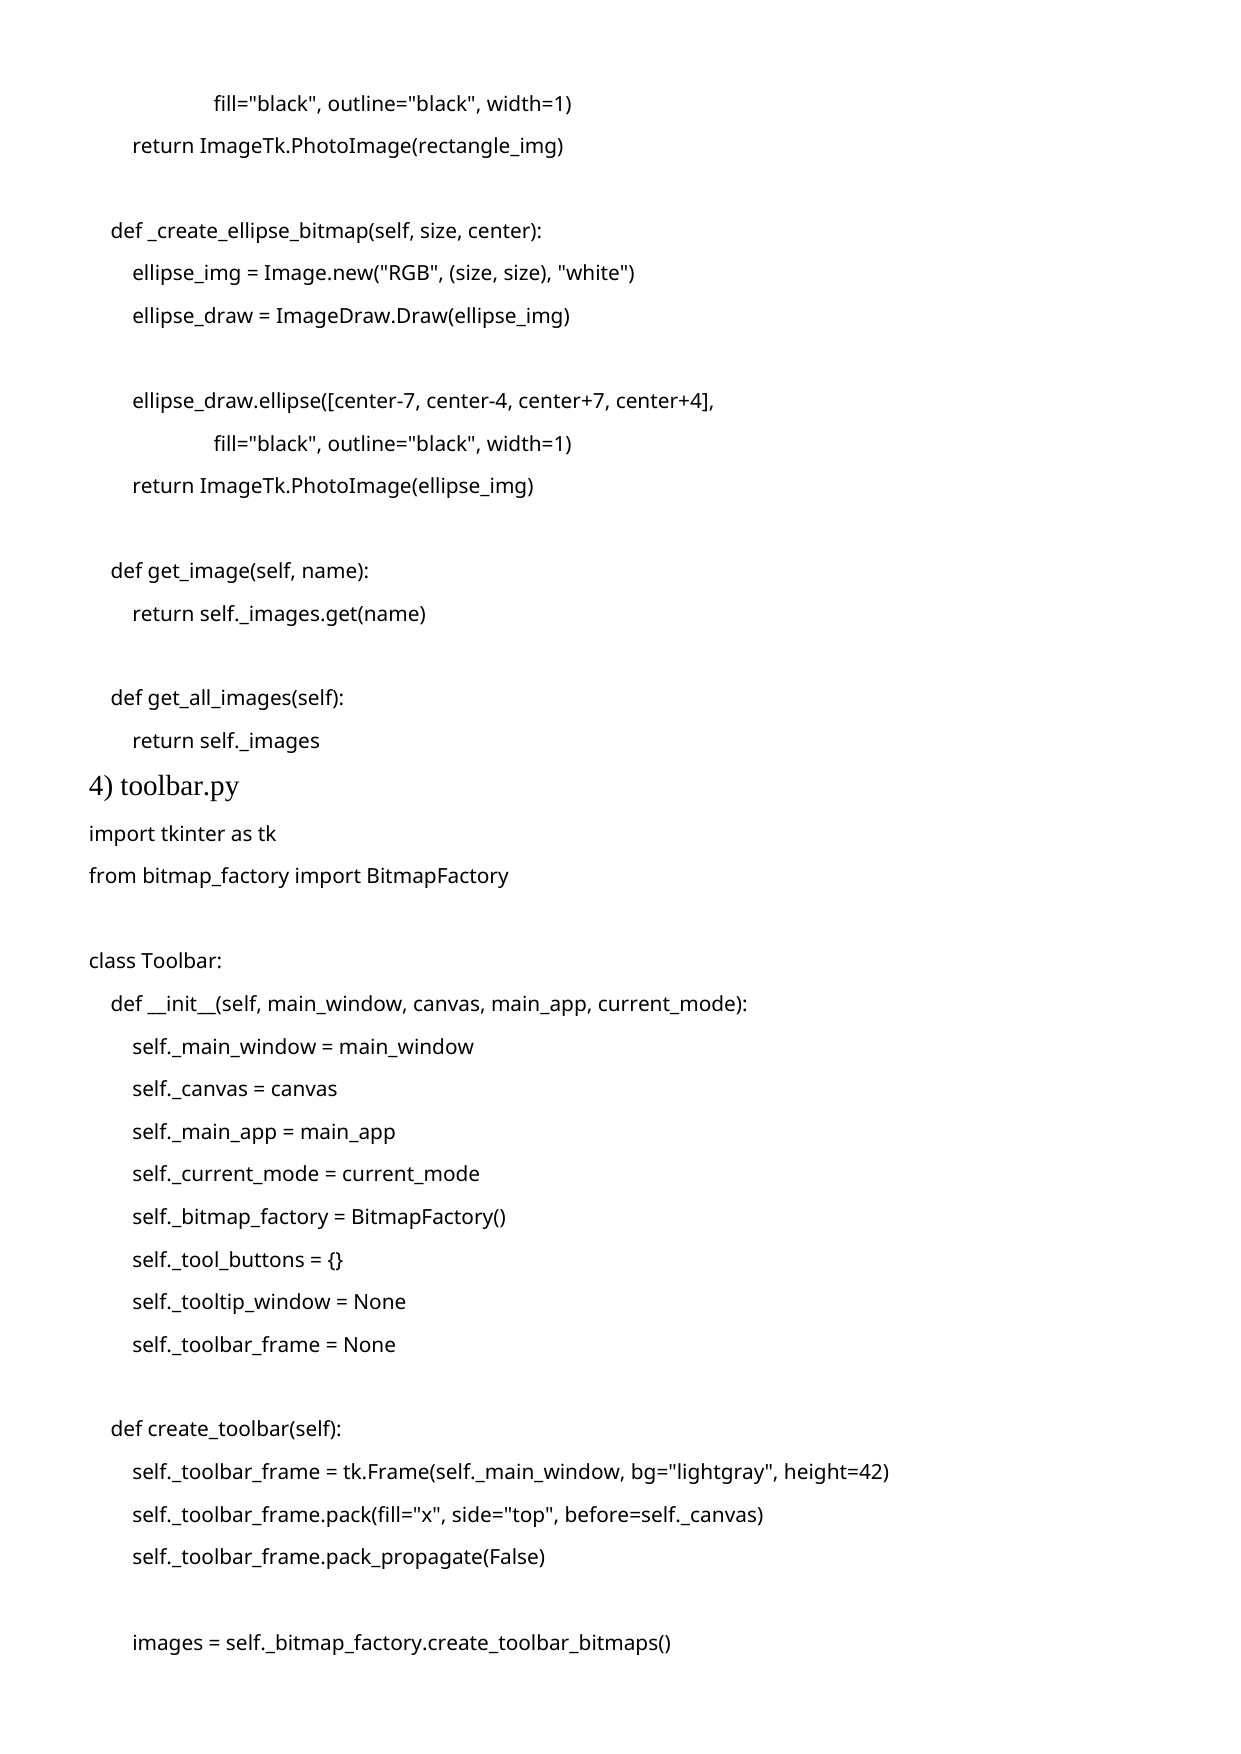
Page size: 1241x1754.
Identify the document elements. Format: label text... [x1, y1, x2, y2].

text self._main_app = main_app [89, 1117, 1169, 1145]
text def _create_ellipse_bitmap(self, size, center): [89, 216, 1169, 244]
text self._tool_buttons = {} [89, 1245, 1169, 1273]
text 4) toolbar.py [89, 768, 1169, 802]
text self._tooltip_window = None [89, 1287, 1169, 1316]
text self._main_window = main_window [89, 1032, 1169, 1060]
text images = self._bitmap_factory.create_toolbar_bitmaps() [89, 1628, 1169, 1656]
text self._toolbar_frame = tk.Frame(self._main_window, bg="lightgray", height=42) [89, 1457, 1169, 1486]
text return ImageTk.PhotoImage(rectangle_img) [89, 131, 1169, 160]
text from bitmap_factory import BitmapFactory [89, 861, 1169, 890]
text def __init__(self, main_window, canvas, main_app, current_mode): [89, 989, 1169, 1018]
text def get_all_images(self): [89, 683, 1169, 712]
text ellipse_draw.ellipse([center-7, center-4, center+7, center+4], [89, 386, 1169, 415]
text import tkinter as tk [89, 819, 1169, 847]
text self._bitmap_factory = BitmapFactory() [89, 1202, 1169, 1231]
text return self._images.get(name) [89, 599, 1169, 627]
text fill="black", outline="black", width=1) [89, 89, 1169, 117]
text return ImageTk.PhotoImage(ellipse_img) [89, 471, 1169, 500]
text def get_image(self, name): [89, 556, 1169, 584]
text fill="black", outline="black", width=1) [89, 429, 1169, 457]
text self._toolbar_frame.pack_propagate(False) [89, 1542, 1169, 1571]
text ellipse_draw = ImageDraw.Draw(ellipse_img) [89, 301, 1169, 329]
text ellipse_img = Image.new("RGB", (size, size), "white") [89, 258, 1169, 287]
text return self._images [89, 726, 1169, 754]
text self._toolbar_frame.pack(fill="x", side="top", before=self._canvas) [89, 1500, 1169, 1528]
text def create_toolbar(self): [89, 1414, 1169, 1443]
text class Toolbar: [89, 947, 1169, 975]
text self._current_mode = current_mode [89, 1159, 1169, 1188]
text self._canvas = canvas [89, 1074, 1169, 1103]
text self._toolbar_frame = None [89, 1330, 1169, 1358]
